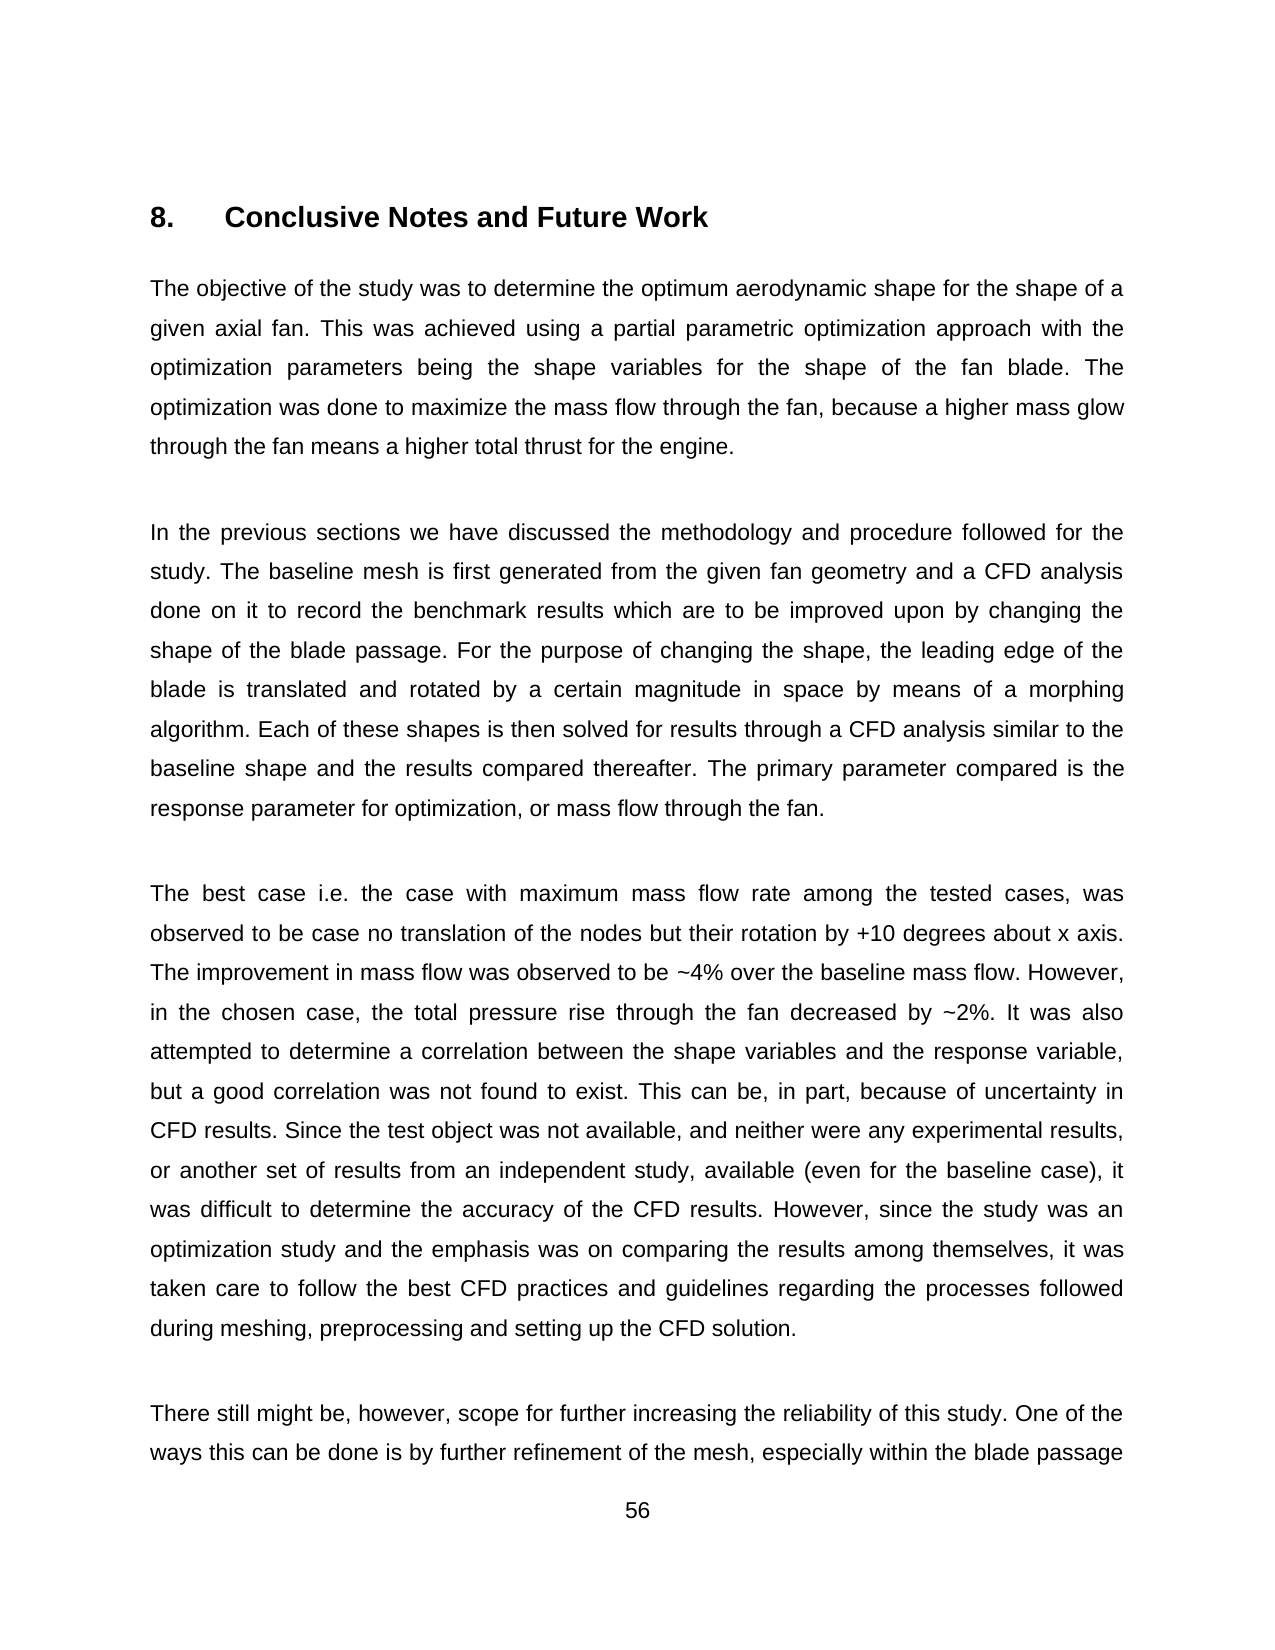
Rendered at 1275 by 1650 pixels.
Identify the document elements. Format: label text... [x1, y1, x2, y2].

subtitle Conclusive Notes and Future Work [150, 200, 1125, 233]
text The objective of the study was to determine the optimum aerodynamic shape for the shape of a given axial fan. This was achieved using a partial parametric optimization approach with the optimization parameters being the shape variables for the shape of the fan blade. The optimization was done to maximize the mass flow through the fan, because a higher mass glow through the fan means a higher total thrust for the engine. [150, 275, 1125, 459]
text The best case i.e. the case with maximum mass flow rate among the tested cases, was observed to be case no translation of the nodes but their rotation by +10 degrees about x axis. The improvement in mass flow was observed to be ~4% over the baseline mass flow. However, in the chosen case, the total pressure rise through the fan decreased by ~2%. It was also attempted to determine a correlation between the shape variables and the response variable, but a good correlation was not found to exist. This can be, in part, because of uncertainty in CFD results. Since the test object was not available, and neither were any experimental results, or another set of results from an independent study, available (even for the baseline case), it was difficult to determine the accuracy of the CFD results. However, since the study was an optimization study and the emphasis was on comparing the results among themselves, it was taken care to follow the best CFD practices and guidelines regarding the processes followed during meshing, preprocessing and setting up the CFD solution. [150, 880, 1125, 1341]
text In the previous sections we have discussed the methodology and procedure followed for the study. The baseline mesh is first generated from the given fan geometry and a CFD analysis done on it to record the benchmark results which are to be improved upon by changing the shape of the blade passage. For the purpose of changing the shape, the leading edge of the blade is translated and rotated by a certain magnitude in space by means of a morphing algorithm. Each of these shapes is then solved for results through a CFD analysis similar to the baseline shape and the results compared thereafter. The primary parameter compared is the response parameter for optimization, or mass flow through the fan. [150, 518, 1125, 821]
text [150, 1400, 1125, 1466]
